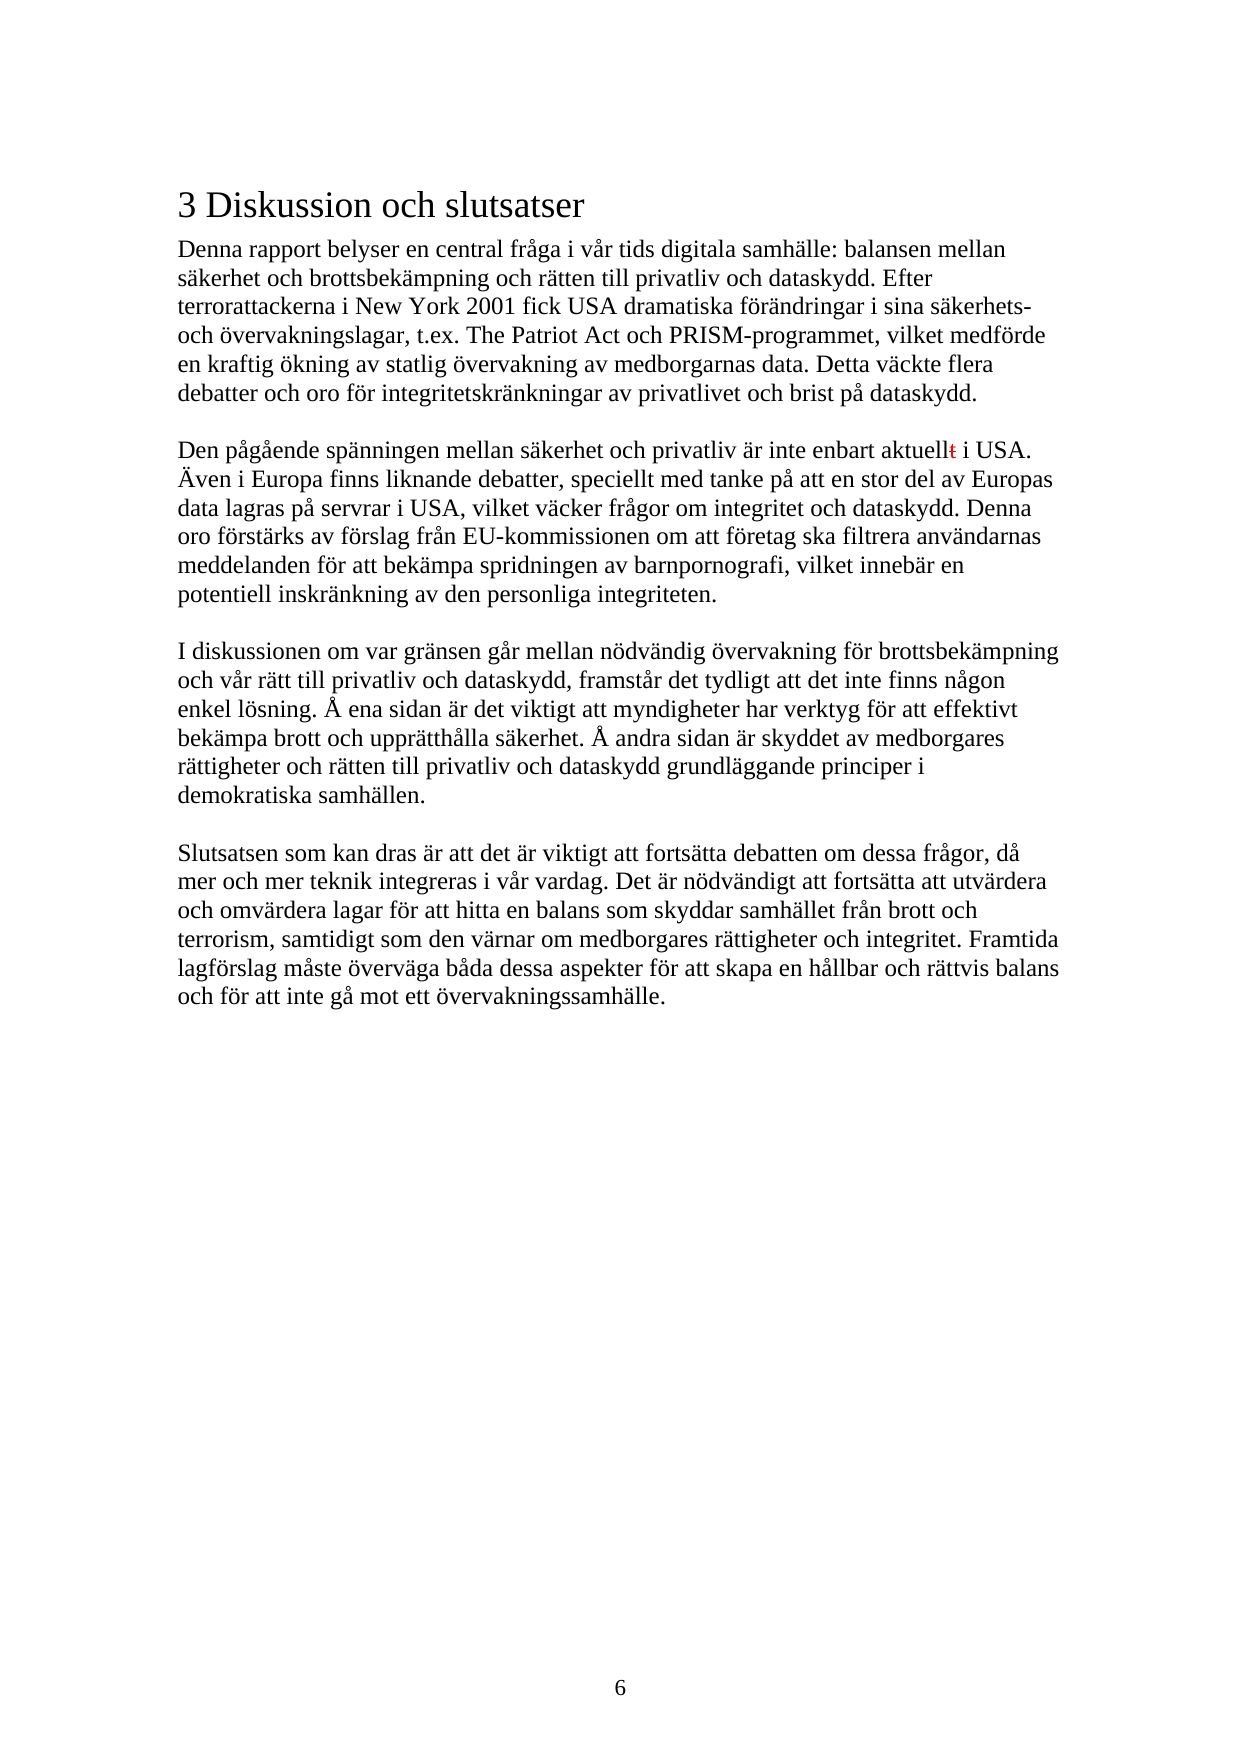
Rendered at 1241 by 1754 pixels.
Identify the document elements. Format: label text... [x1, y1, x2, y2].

text Slutsatsen som kan dras är att det är viktigt att fortsätta debatten om dessa frågor, då mer och mer teknik integreras i vår vardag. Det är nödvändigt att fortsätta att utvärdera och omvärdera lagar för att hitta en balans som skyddar samhället från brott och terrorism, samtidigt som den värnar om medborgares rättigheter och integritet. Framtida lagförslag måste överväga båda dessa aspekter för att skapa en hållbar och rättvis balans och för att inte gå mot ett övervakningssamhälle. [177, 838, 1063, 1010]
text I diskussionen om var gränsen går mellan nödvändig övervakning för brottsbekämpning och vår rätt till privatliv och dataskydd, framstår det tydligt att det inte finns någon enkel lösning. Å ena sidan är det viktigt att myndigheter har verktyg för att effektivt bekämpa brott och upprätthålla säkerhet. Å andra sidan är skyddet av medborgares rättigheter och rätten till privatliv och dataskydd grundläggande principer i demokratiska samhällen. [177, 636, 1063, 809]
text Den pågående spänningen mellan säkerhet och privatliv är inte enbart aktuellt i USA. Även i Europa finns liknande debatter, speciellt med tanke på att en stor del av Europas data lagras på servrar i USA, vilket väcker frågor om integritet och dataskydd. Denna oro förstärks av förslag från EU-kommissionen om att företag ska filtrera användarnas meddelanden för att bekämpa spridningen av barnpornografi, vilket innebär en potentiell inskränkning av den personliga integriteten. [177, 435, 1063, 608]
subtitle Diskussion och slutsatser [177, 186, 1063, 226]
text Denna rapport belyser en central fråga i vår tids digitala samhälle: balansen mellan säkerhet och brottsbekämpning och rätten till privatliv och dataskydd. Efter terrorattackerna i New York 2001 fick USA dramatiska förändringar i sina säkerhets- och övervakningslagar, t.ex. The Patriot Act och PRISM-programmet, vilket medförde en kraftig ökning av statlig övervakning av medborgarnas data. Detta väckte flera debatter och oro för integritetskränkningar av privatlivet och brist på dataskydd. [177, 234, 1063, 406]
